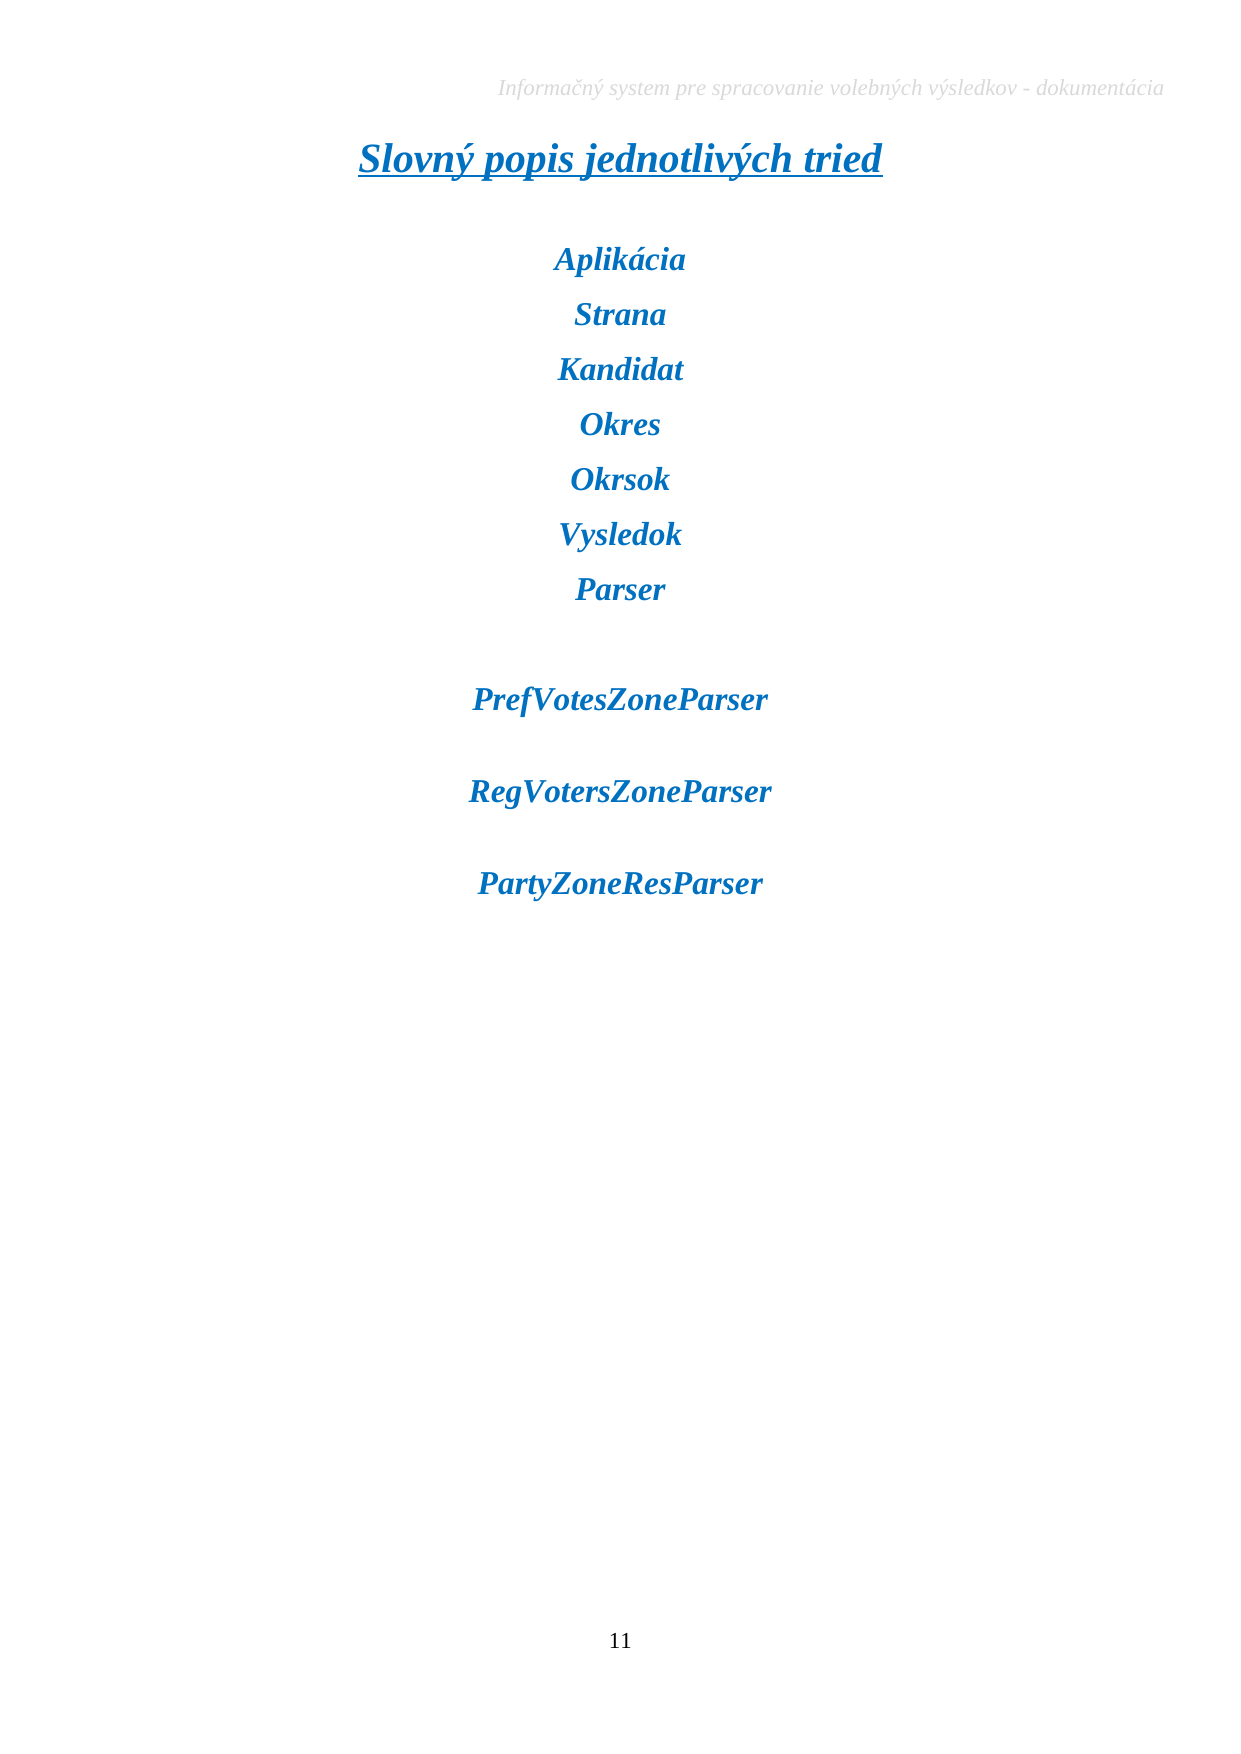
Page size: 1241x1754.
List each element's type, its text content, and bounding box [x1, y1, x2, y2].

subtitle Strana [75, 294, 1165, 333]
subtitle Okres [75, 404, 1165, 443]
subtitle PrefVotesZoneParser [75, 679, 1165, 718]
subtitle Kandidat [75, 349, 1165, 388]
subtitle Slovný popis jednotlivých tried [75, 133, 1165, 181]
subtitle Vysledok [75, 514, 1165, 553]
subtitle PartyZoneResParser [75, 863, 1165, 902]
subtitle Aplikácia [75, 239, 1165, 278]
subtitle Parser [75, 569, 1165, 608]
subtitle Okrsok [75, 459, 1165, 498]
subtitle RegVotersZoneParser [75, 771, 1165, 810]
